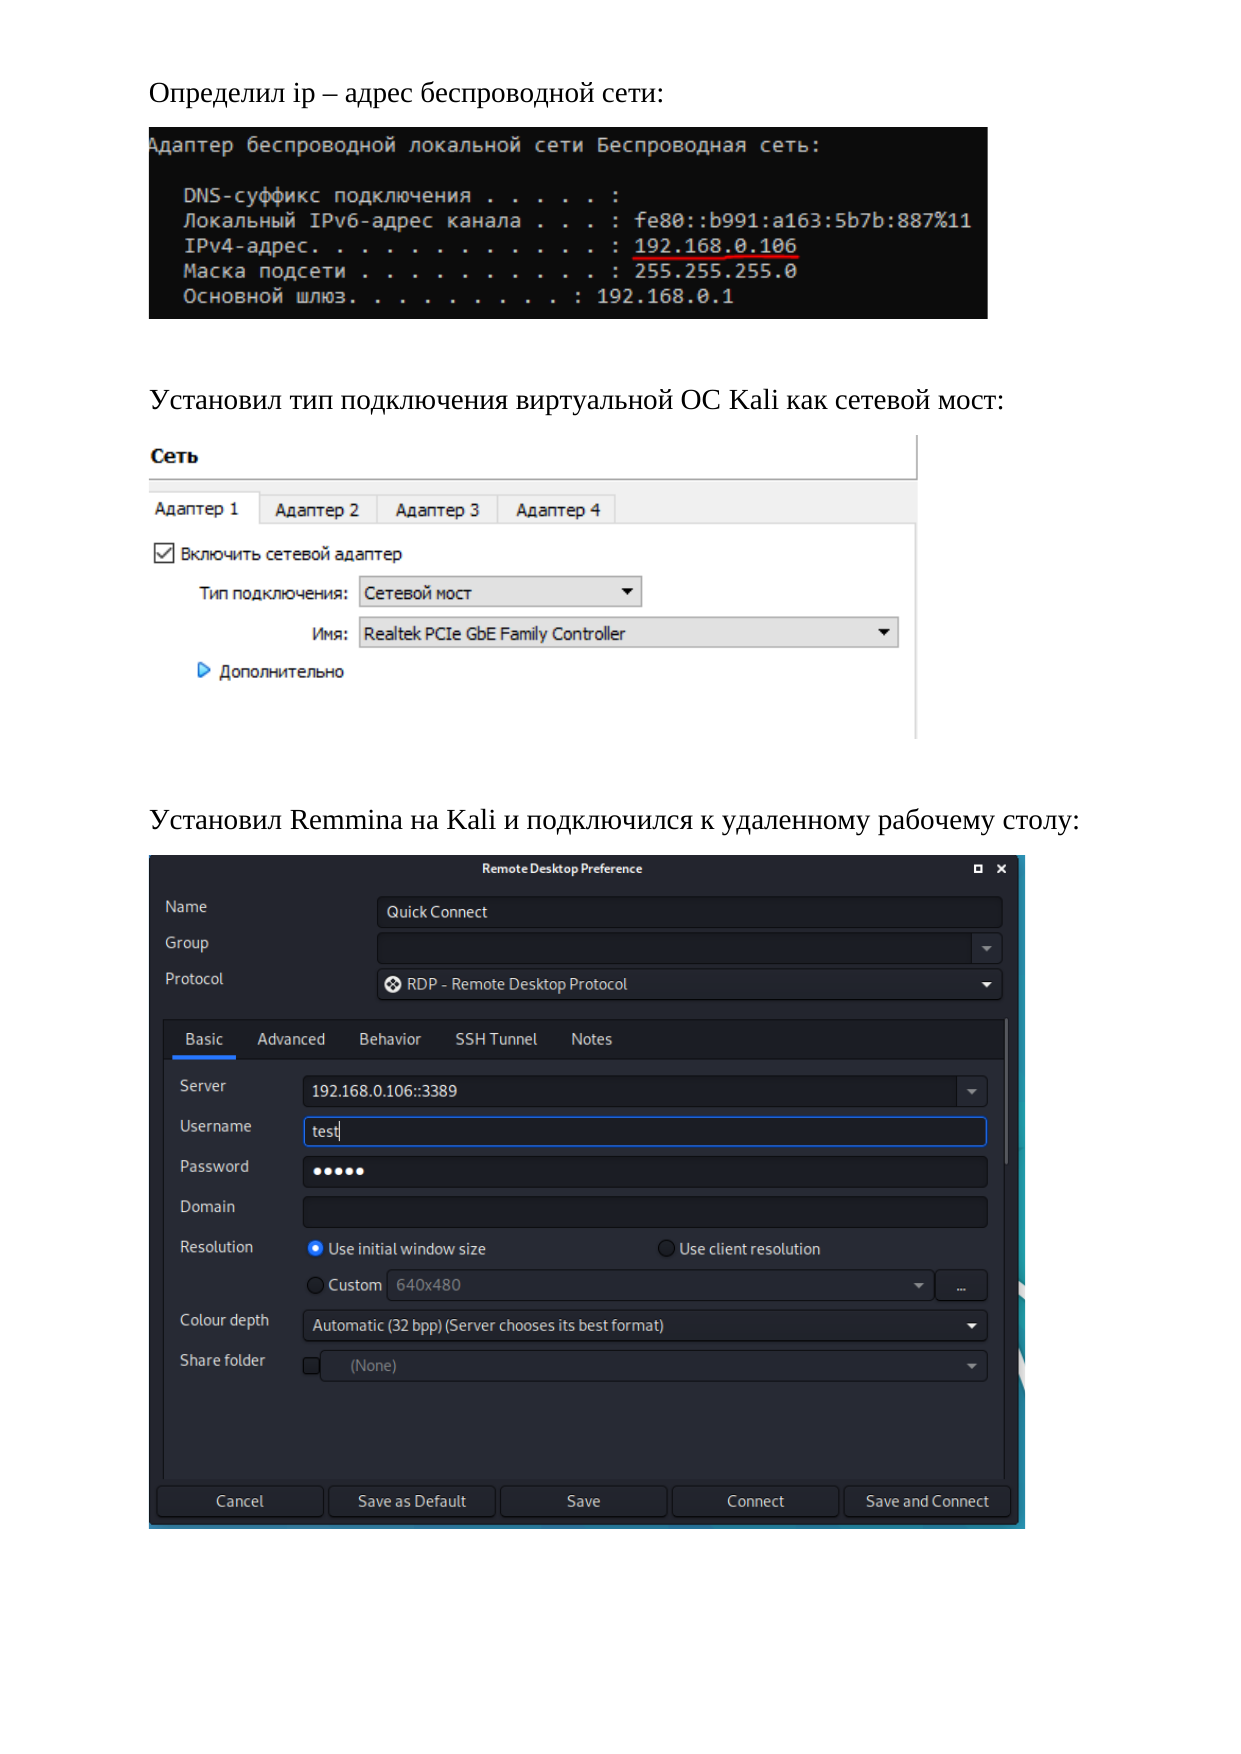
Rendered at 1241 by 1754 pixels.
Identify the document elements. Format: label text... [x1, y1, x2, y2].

text Определил ip – адрес беспроводной сети: [75, 75, 1165, 108]
picture [148, 127, 988, 319]
picture [148, 435, 918, 739]
text Установил Remmina на Kali и подключился к удаленному рабочему столу: [75, 802, 1165, 836]
picture [148, 855, 1025, 1529]
text Установил тип подключения виртуальной ОС Kali как сетевой мост: [75, 382, 1165, 416]
